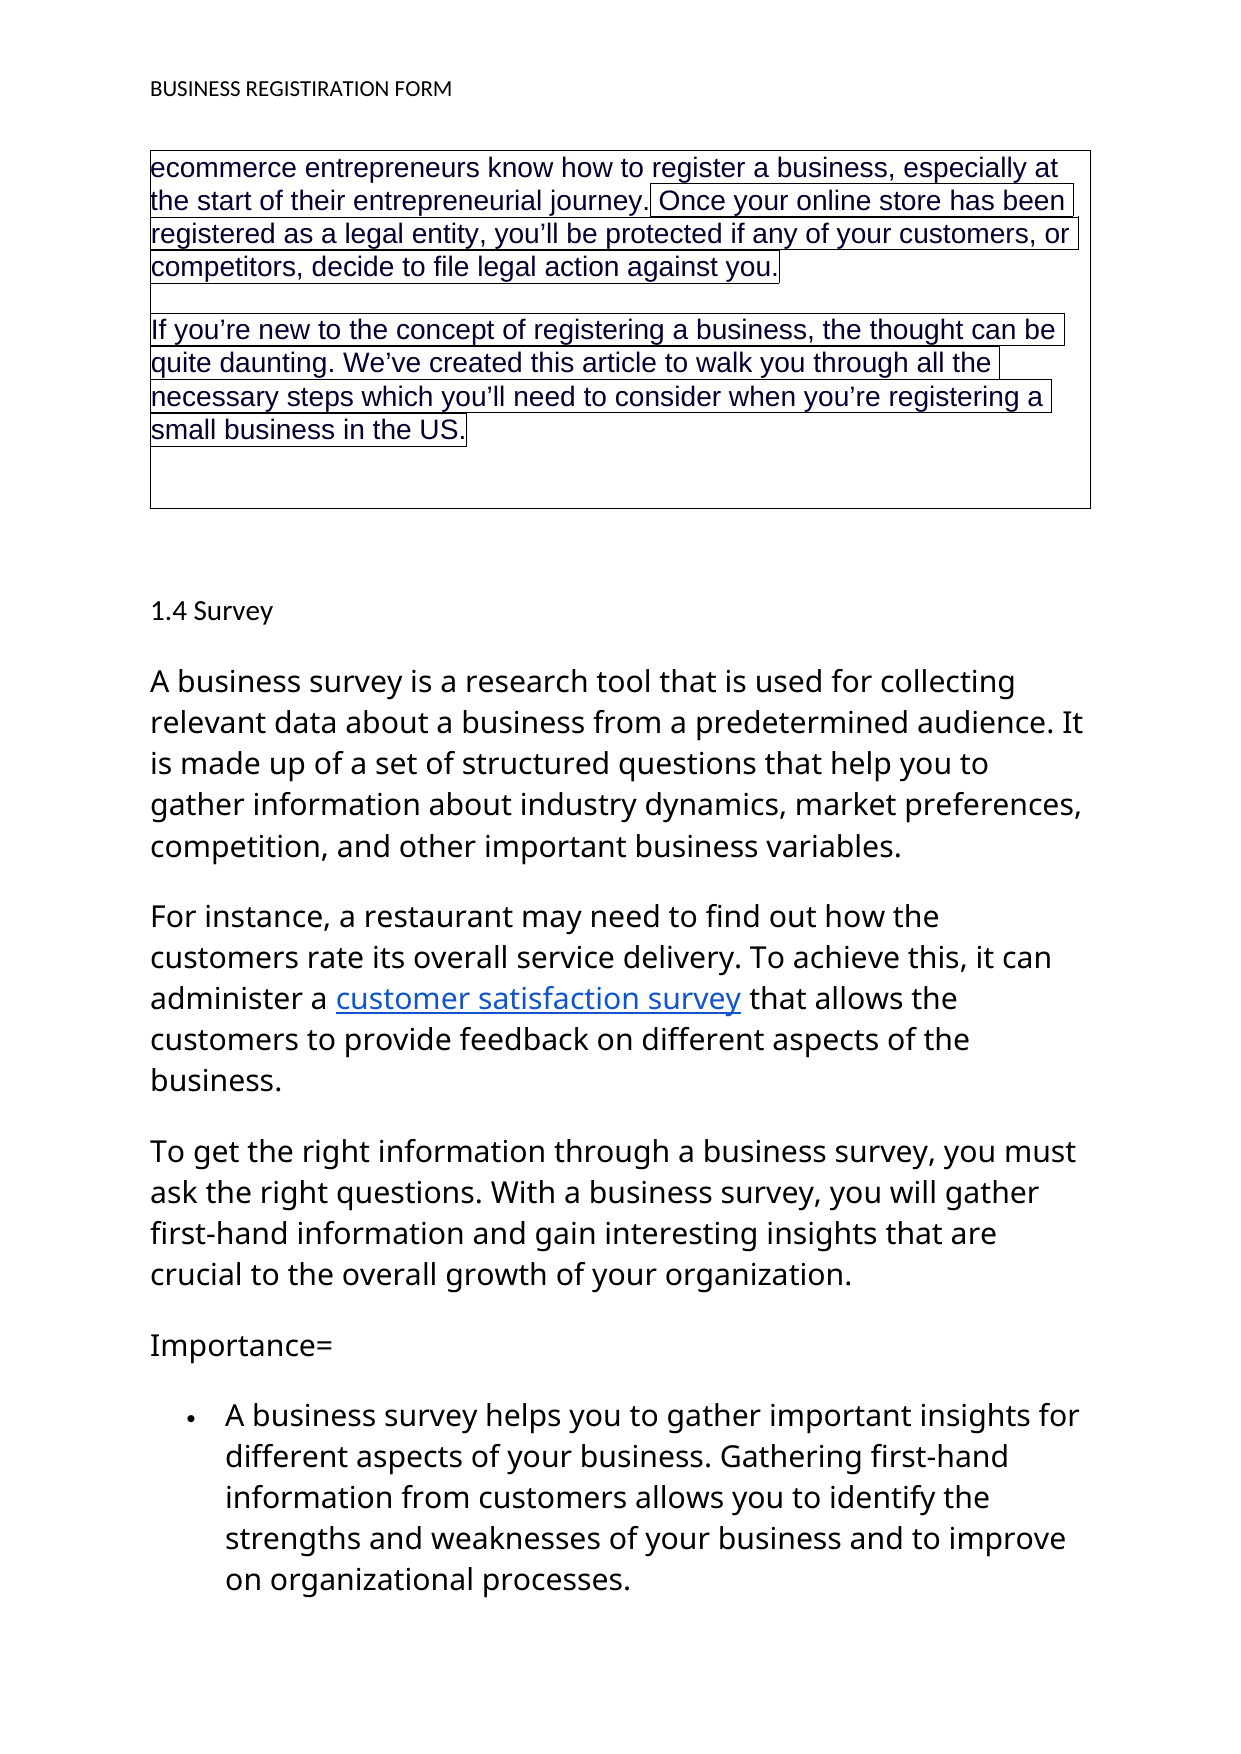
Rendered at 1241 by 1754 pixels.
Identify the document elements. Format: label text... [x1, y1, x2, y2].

text If you’re new to the concept of registering a business, the thought can be quite daunting. We’ve created this article to walk you through all the necessary steps which you’ll need to consider when you’re registering a small business in the US. [467, 312, 1090, 446]
text If you’re new to the concept of registering a business, the thought can be quite daunting. We’ve created this article to walk you through all the necessary steps which you’ll need to consider when you’re registering a small business in the US. [151, 380, 1051, 412]
text To get the right information through a business survey, you must ask the right questions. With a business survey, you will gather first-hand information and gain interesting insights that are crucial to the overall growth of your organization. [150, 1130, 1090, 1294]
text Importance= [150, 1324, 1090, 1365]
text 1.4 Survey [150, 592, 1090, 628]
list A business survey helps you to gather important insights for different aspects of your business. Gathering first-hand information from customers allows you to identify the strengths and weaknesses of your business and to improve on organizational processes. [187, 1394, 1090, 1600]
text A business survey is a research tool that is used for collecting relevant data about a business from a predetermined audience. It is made up of a set of structured questions that help you to gather information about industry dynamics, market preferences, competition, and other important business variables. [150, 660, 1090, 866]
text If you’re new to the concept of registering a business, the thought can be quite daunting. We’ve created this article to walk you through all the necessary steps which you’ll need to consider when you’re registering a small business in the US. [151, 314, 1064, 345]
text If you’re new to the concept of registering a business, the thought can be quite daunting. We’ve created this article to walk you through all the necessary steps which you’ll need to consider when you’re registering a small business in the US. [151, 347, 999, 379]
text For instance, a restaurant may need to find out how the customers rate its overall service delivery. To achieve this, it can administer a customer satisfaction survey that allows the customers to provide feedback on different aspects of the business. [150, 895, 1090, 1101]
